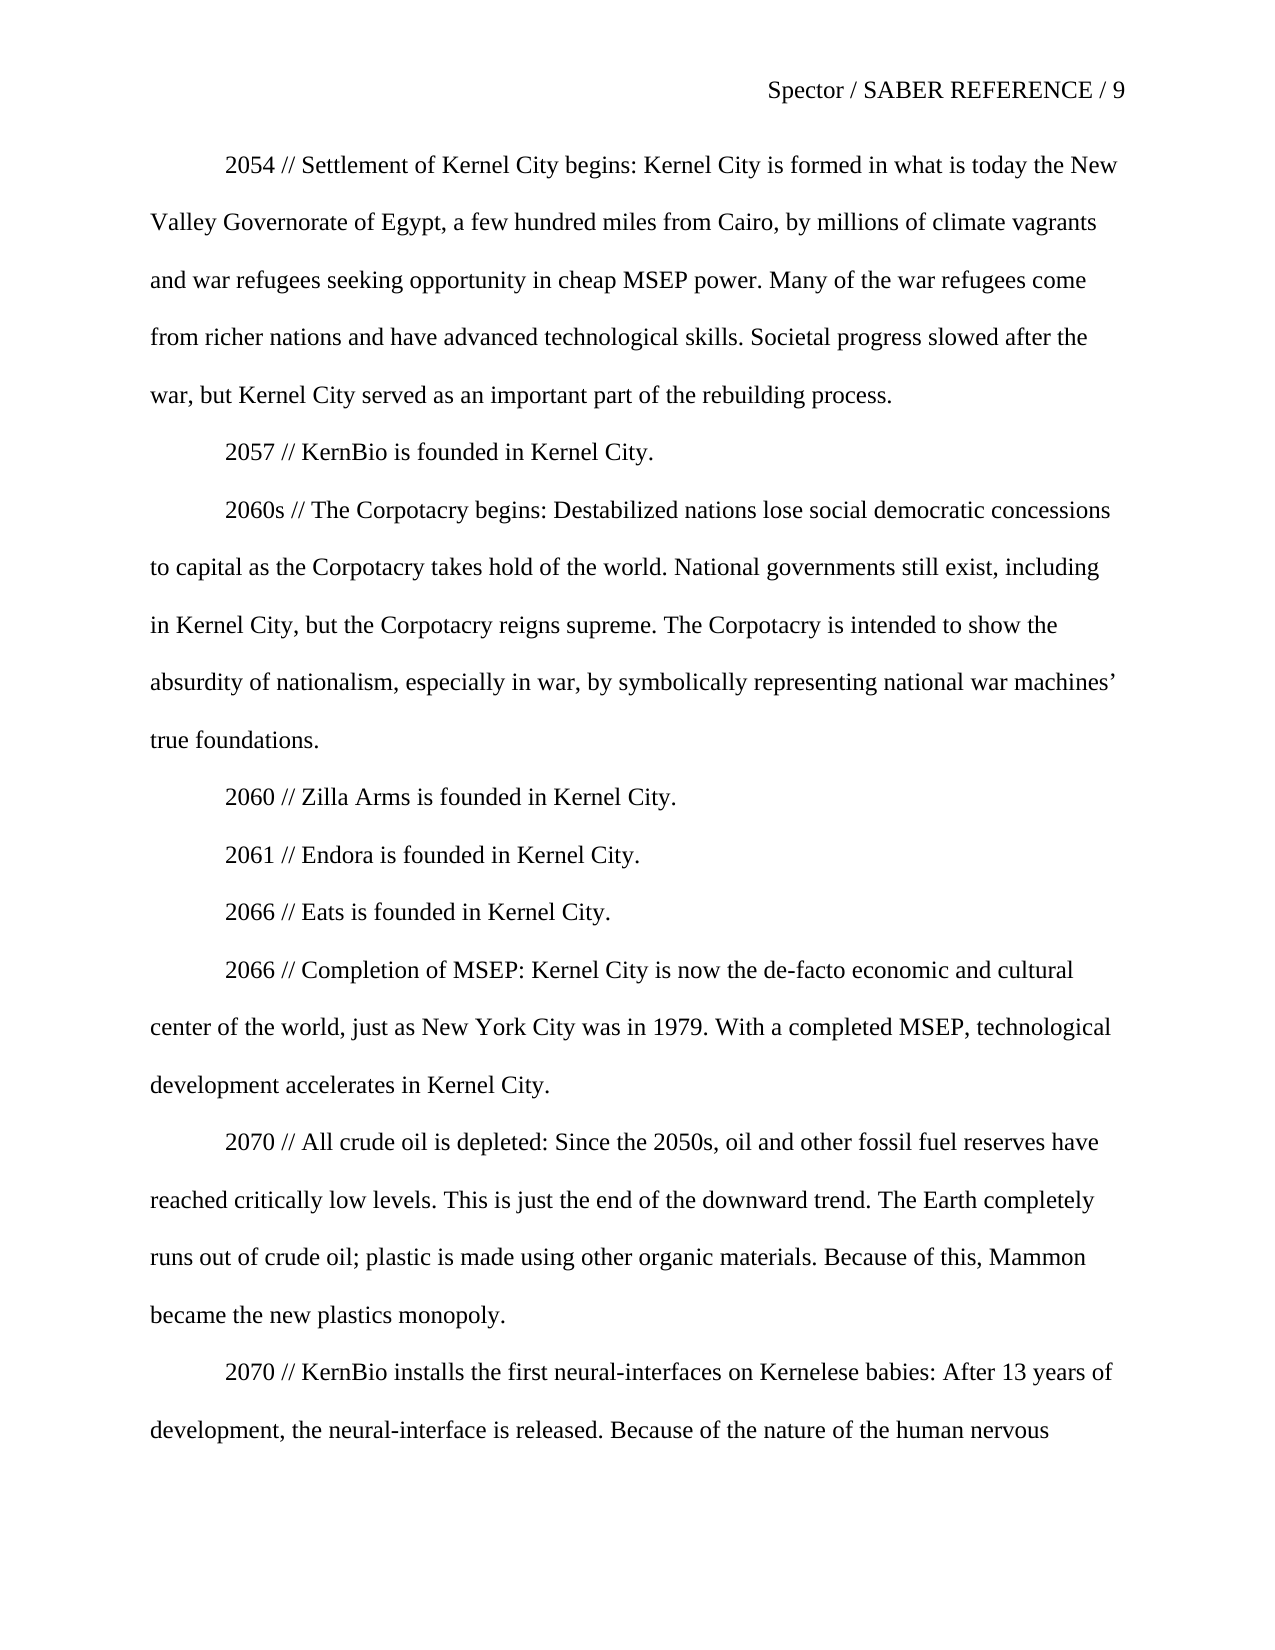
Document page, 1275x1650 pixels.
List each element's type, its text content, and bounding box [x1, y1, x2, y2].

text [150, 1357, 1125, 1444]
text 2066 // Eats is founded in Kernel City. [150, 897, 1125, 926]
text 2060 // Zilla Arms is founded in Kernel City. [150, 782, 1125, 811]
text 2066 // Completion of MSEP: Kernel City is now the de-facto economic and cultural center of the world, just as New York City was in 1979. With a completed MSEP, technological development accelerates in Kernel City. [150, 955, 1125, 1099]
text 2054 // Settlement of Kernel City begins: Kernel City is formed in what is today the New Valley Governorate of Egypt, a few hundred miles from Cairo, by millions of climate vagrants and war refugees seeking opportunity in cheap MSEP power. Many of the war refugees come from richer nations and have advanced technological skills. Societal progress slowed after the war, but Kernel City served as an important part of the rebuilding process. [150, 150, 1125, 409]
text 2060s // The Corpotacry begins: Destabilized nations lose social democratic concessions to capital as the Corpotacry takes hold of the world. National governments still exist, including in Kernel City, but the Corpotacry reigns supreme. The Corpotacry is intended to show the absurdity of nationalism, especially in war, by symbolically representing national war machines’ true foundations. [150, 495, 1125, 754]
text 2057 // KernBio is founded in Kernel City. [150, 437, 1125, 466]
text 2070 // All crude oil is depleted: Since the 2050s, oil and other fossil fuel reserves have reached critically low levels. This is just the end of the downward trend. The Earth completely runs out of crude oil; plastic is made using other organic materials. Because of this, Mammon became the new plastics monopoly. [150, 1127, 1125, 1329]
text 2061 // Endora is founded in Kernel City. [150, 840, 1125, 869]
